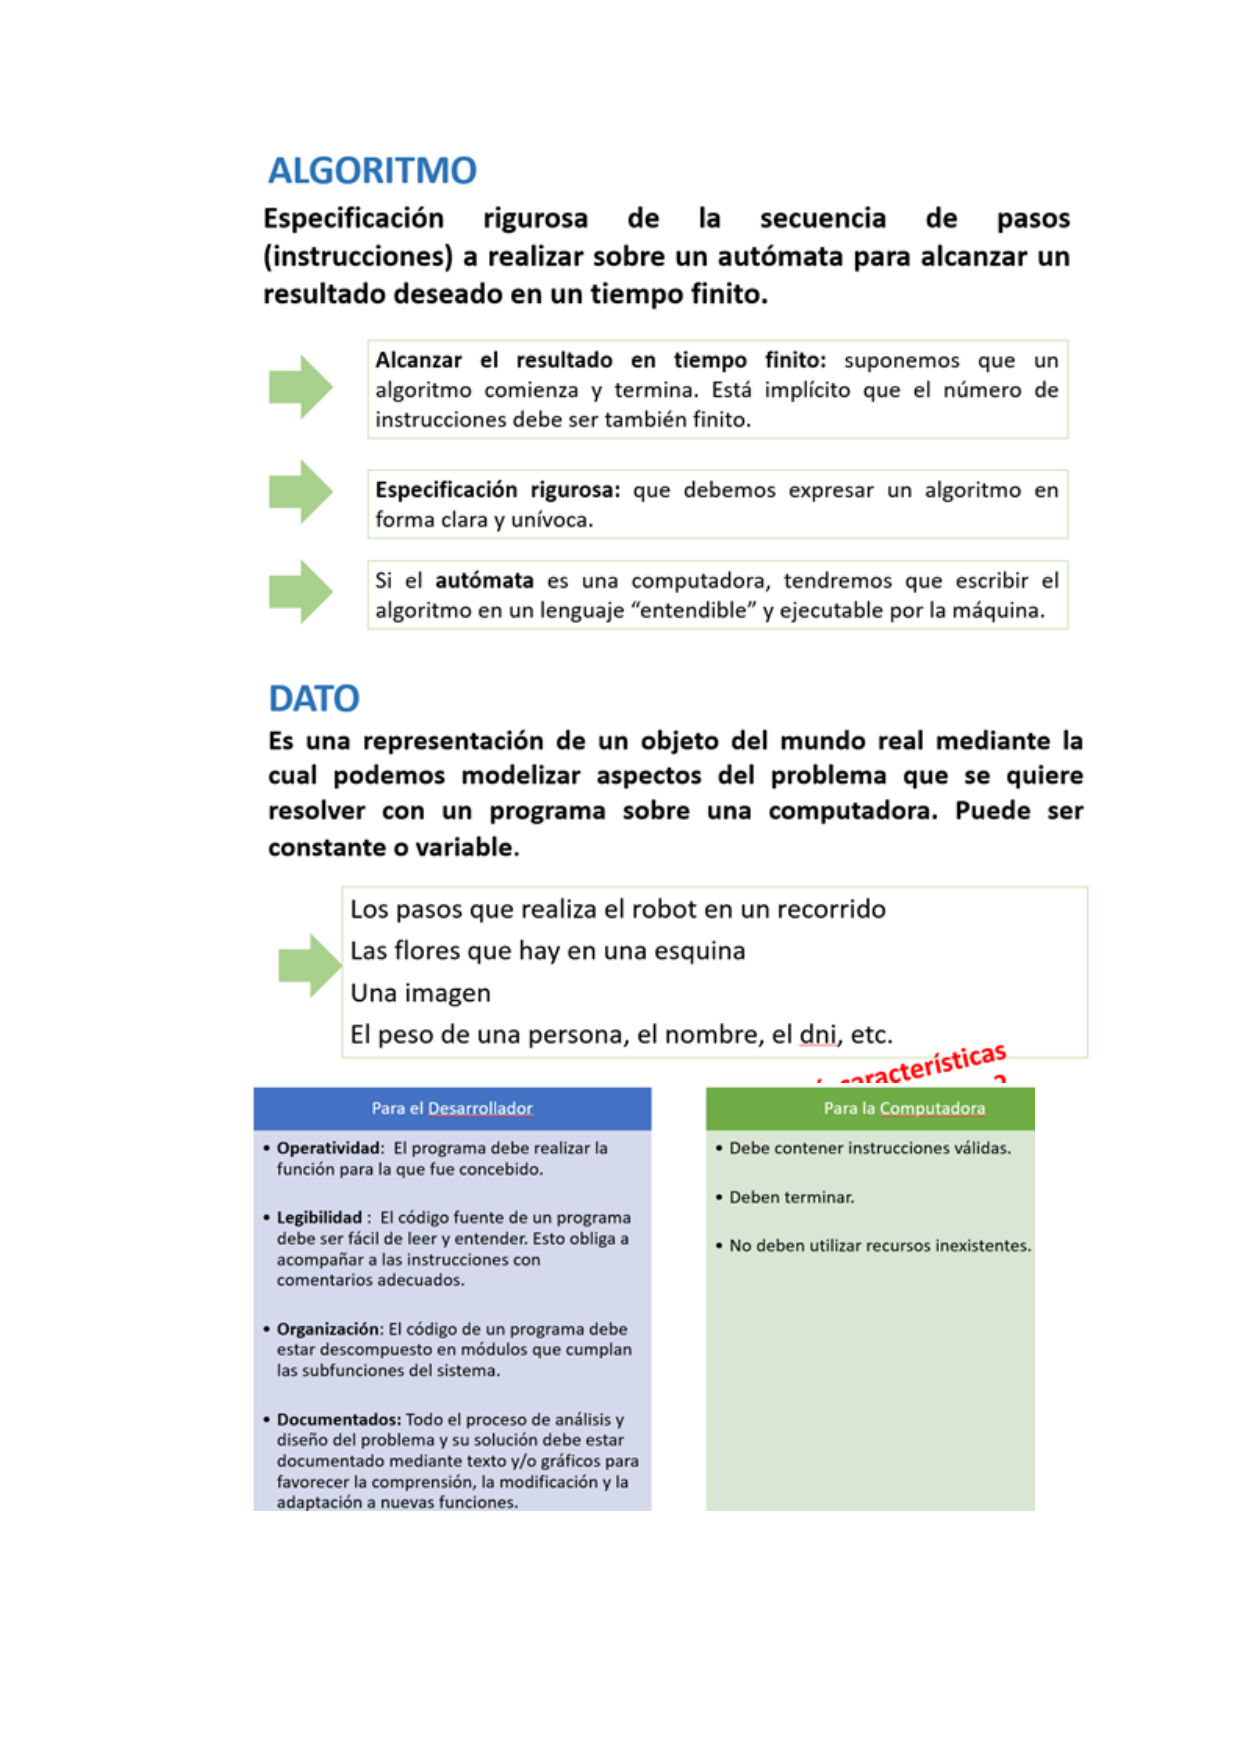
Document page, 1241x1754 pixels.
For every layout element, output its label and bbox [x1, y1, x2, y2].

picture [252, 1085, 1035, 1511]
picture [252, 147, 1087, 637]
picture [252, 671, 1106, 1083]
